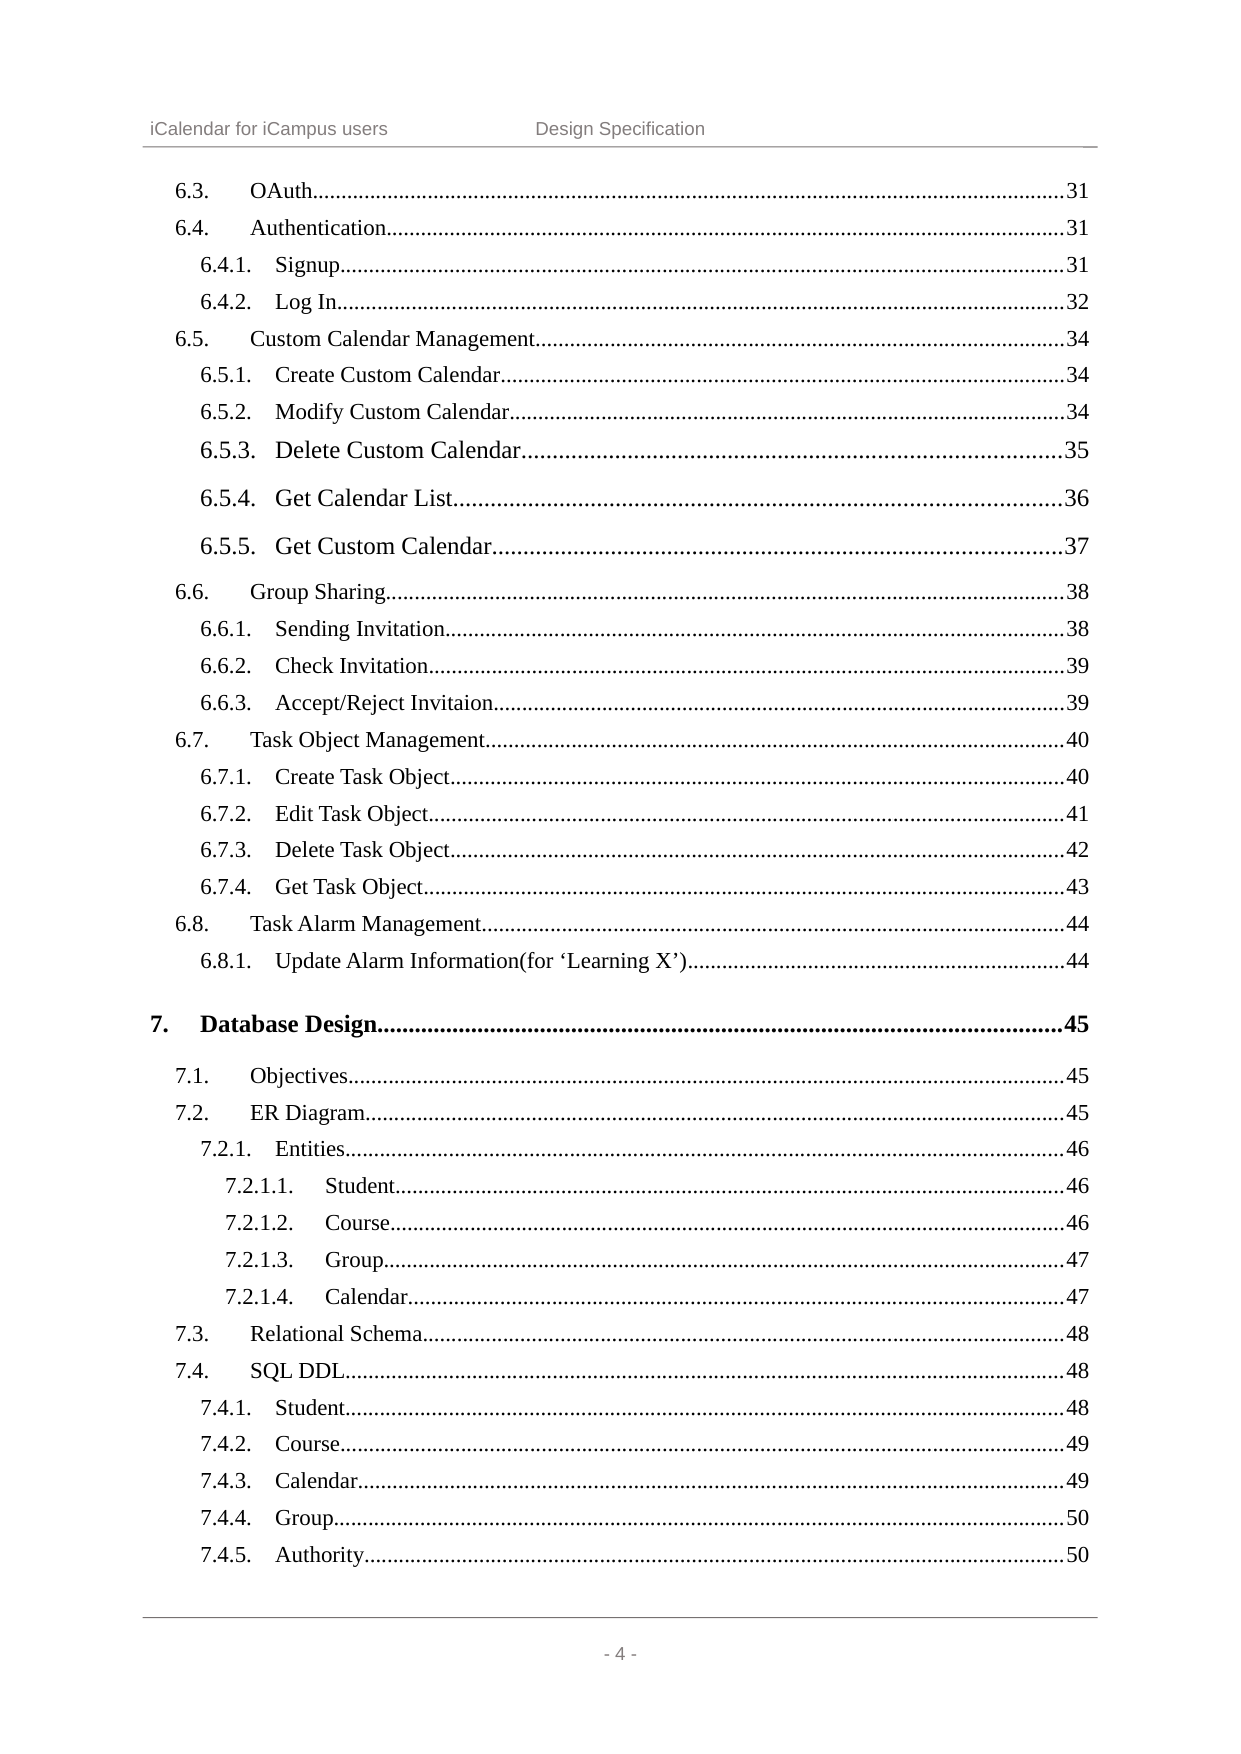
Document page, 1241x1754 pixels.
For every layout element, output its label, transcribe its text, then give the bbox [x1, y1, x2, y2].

text 6.6.1. Sending Invitation 38 [200, 615, 1090, 642]
text 6.7.1. Create Task Object 40 [200, 763, 1090, 789]
text 7.4.1. Student 48 [200, 1394, 1090, 1420]
text 7.4.4. Group 50 [200, 1504, 1090, 1531]
text 7.3. Relational Schema 48 [175, 1320, 1090, 1346]
text 7.2.1.1. Student 46 [225, 1172, 1090, 1199]
text 6.7.4. Get Task Object 43 [200, 873, 1090, 900]
text 7.2.1. Entities 46 [200, 1136, 1090, 1162]
text 6.6. Group Sharing 38 [175, 578, 1090, 605]
text 6.5.4. Get Calendar List 36 [150, 483, 1090, 512]
text 7.2.1.3. Group 47 [225, 1246, 1090, 1272]
text 6.5. Custom Calendar Management 34 [175, 325, 1090, 351]
text 6.6.2. Check Invitation 39 [200, 652, 1090, 678]
text 6.7.3. Delete Task Object 42 [200, 837, 1090, 863]
text 6.8. Task Alarm Management 44 [175, 910, 1090, 937]
text 6.5.3. Delete Custom Calendar 35 [150, 435, 1090, 464]
text 7.2.1.2. Course 46 [225, 1209, 1090, 1236]
text 6.7.2. Edit Task Object 41 [200, 800, 1090, 826]
text 6.5.5. Get Custom Calendar 37 [150, 531, 1090, 559]
text 7.4.2. Course 49 [200, 1431, 1090, 1457]
text 6.3. OAuth 31 [175, 177, 1090, 203]
text 6.4.1. Signup 31 [200, 251, 1090, 277]
text 6.7. Task Object Management 40 [175, 726, 1090, 752]
text 6.5.2. Modify Custom Calendar 34 [200, 398, 1090, 425]
text 6.4. Authentication 31 [175, 214, 1090, 240]
text 7.4.5. Authority 50 [200, 1541, 1090, 1567]
text 7. Database Design 45 [150, 1009, 1090, 1038]
text 7.2. ER Diagram 45 [175, 1099, 1090, 1125]
text 7.1. Objectives 45 [175, 1062, 1090, 1088]
text 6.4.2. Log In 32 [200, 288, 1090, 314]
text 6.5.1. Create Custom Calendar 34 [200, 362, 1090, 388]
text 6.6.3. Accept/Reject Invitaion 39 [200, 689, 1090, 715]
text 7.4. SQL DDL 48 [175, 1357, 1090, 1383]
text 7.2.1.4. Calendar 47 [225, 1283, 1090, 1309]
text 7.4.3. Calendar 49 [200, 1467, 1090, 1494]
text 6.8.1. Update Alarm Information(for ‘Learning X’) 44 [200, 947, 1090, 973]
